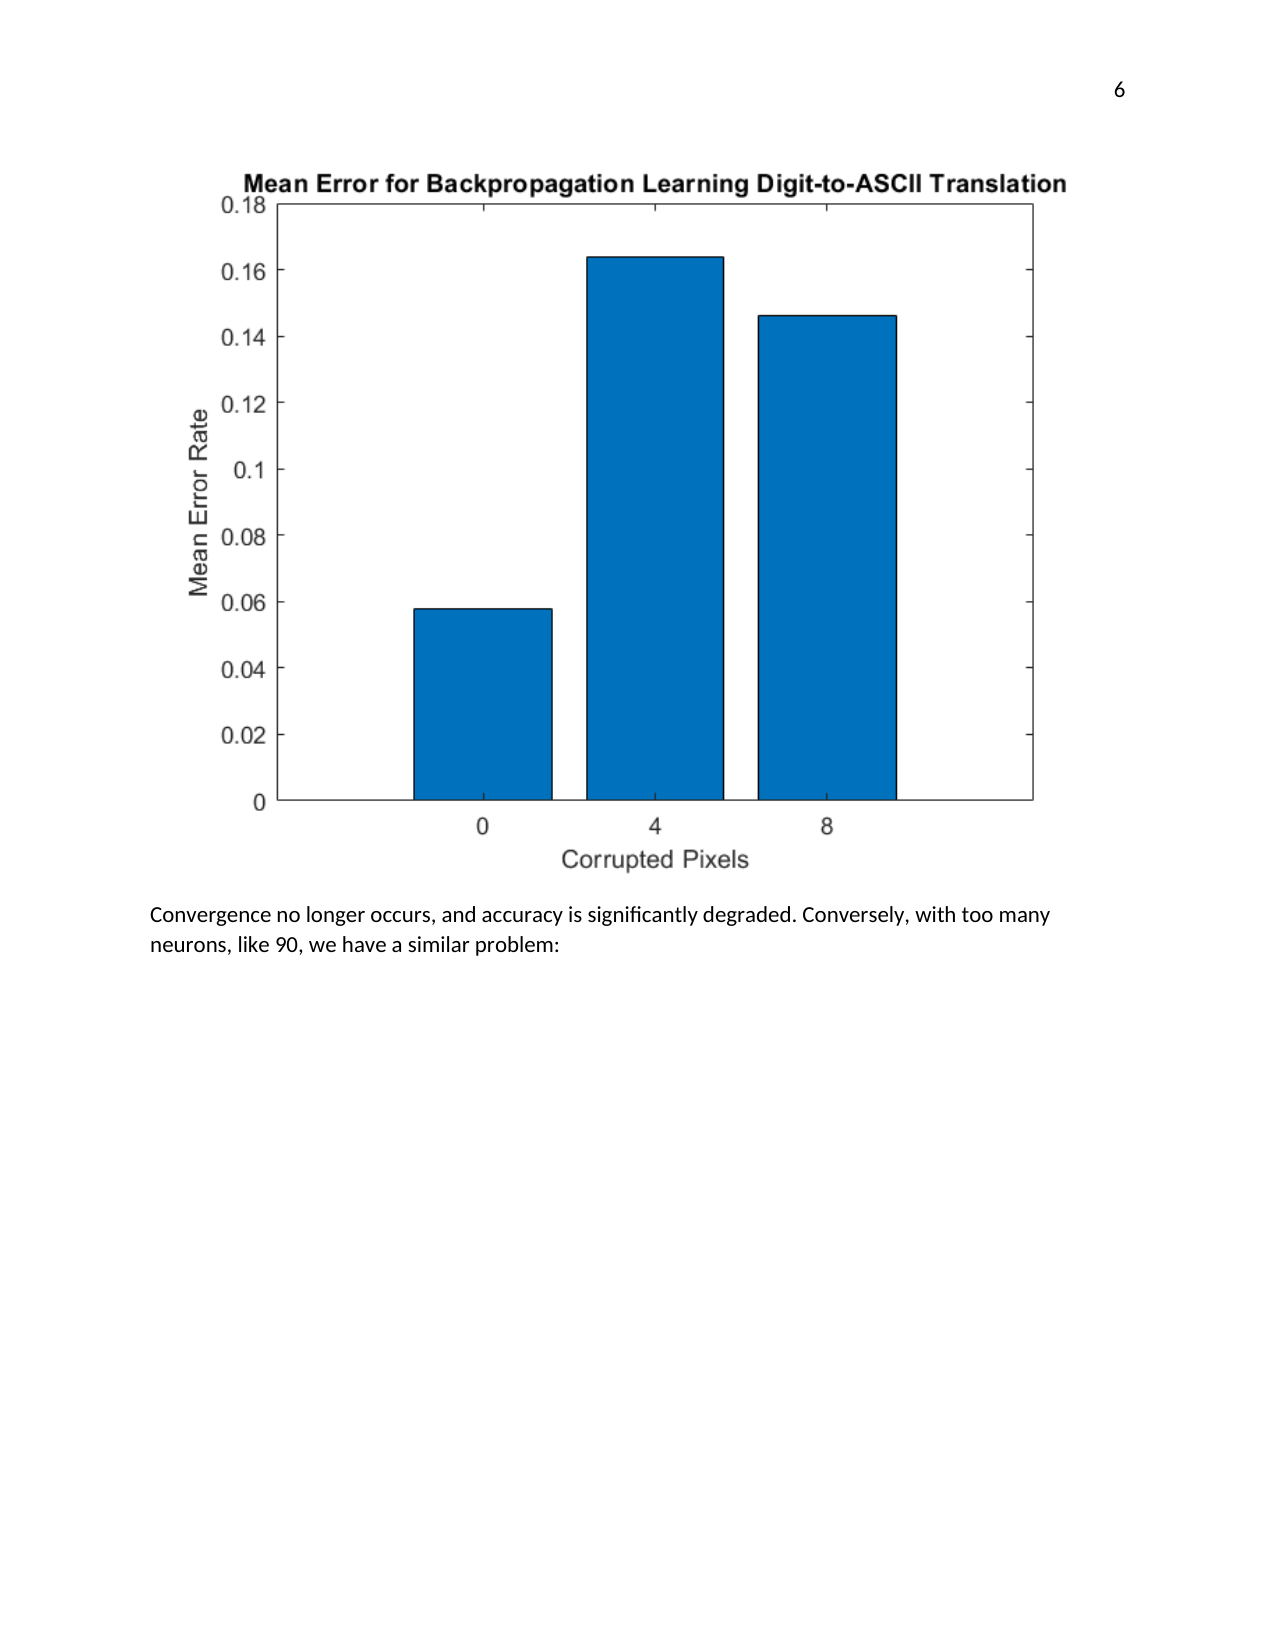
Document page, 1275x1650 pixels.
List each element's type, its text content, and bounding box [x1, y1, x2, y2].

text Convergence no longer occurs, and accuracy is significantly degraded. Conversely, with too many neurons, like 90, we have a similar problem: [150, 900, 1125, 958]
picture [150, 150, 1125, 882]
